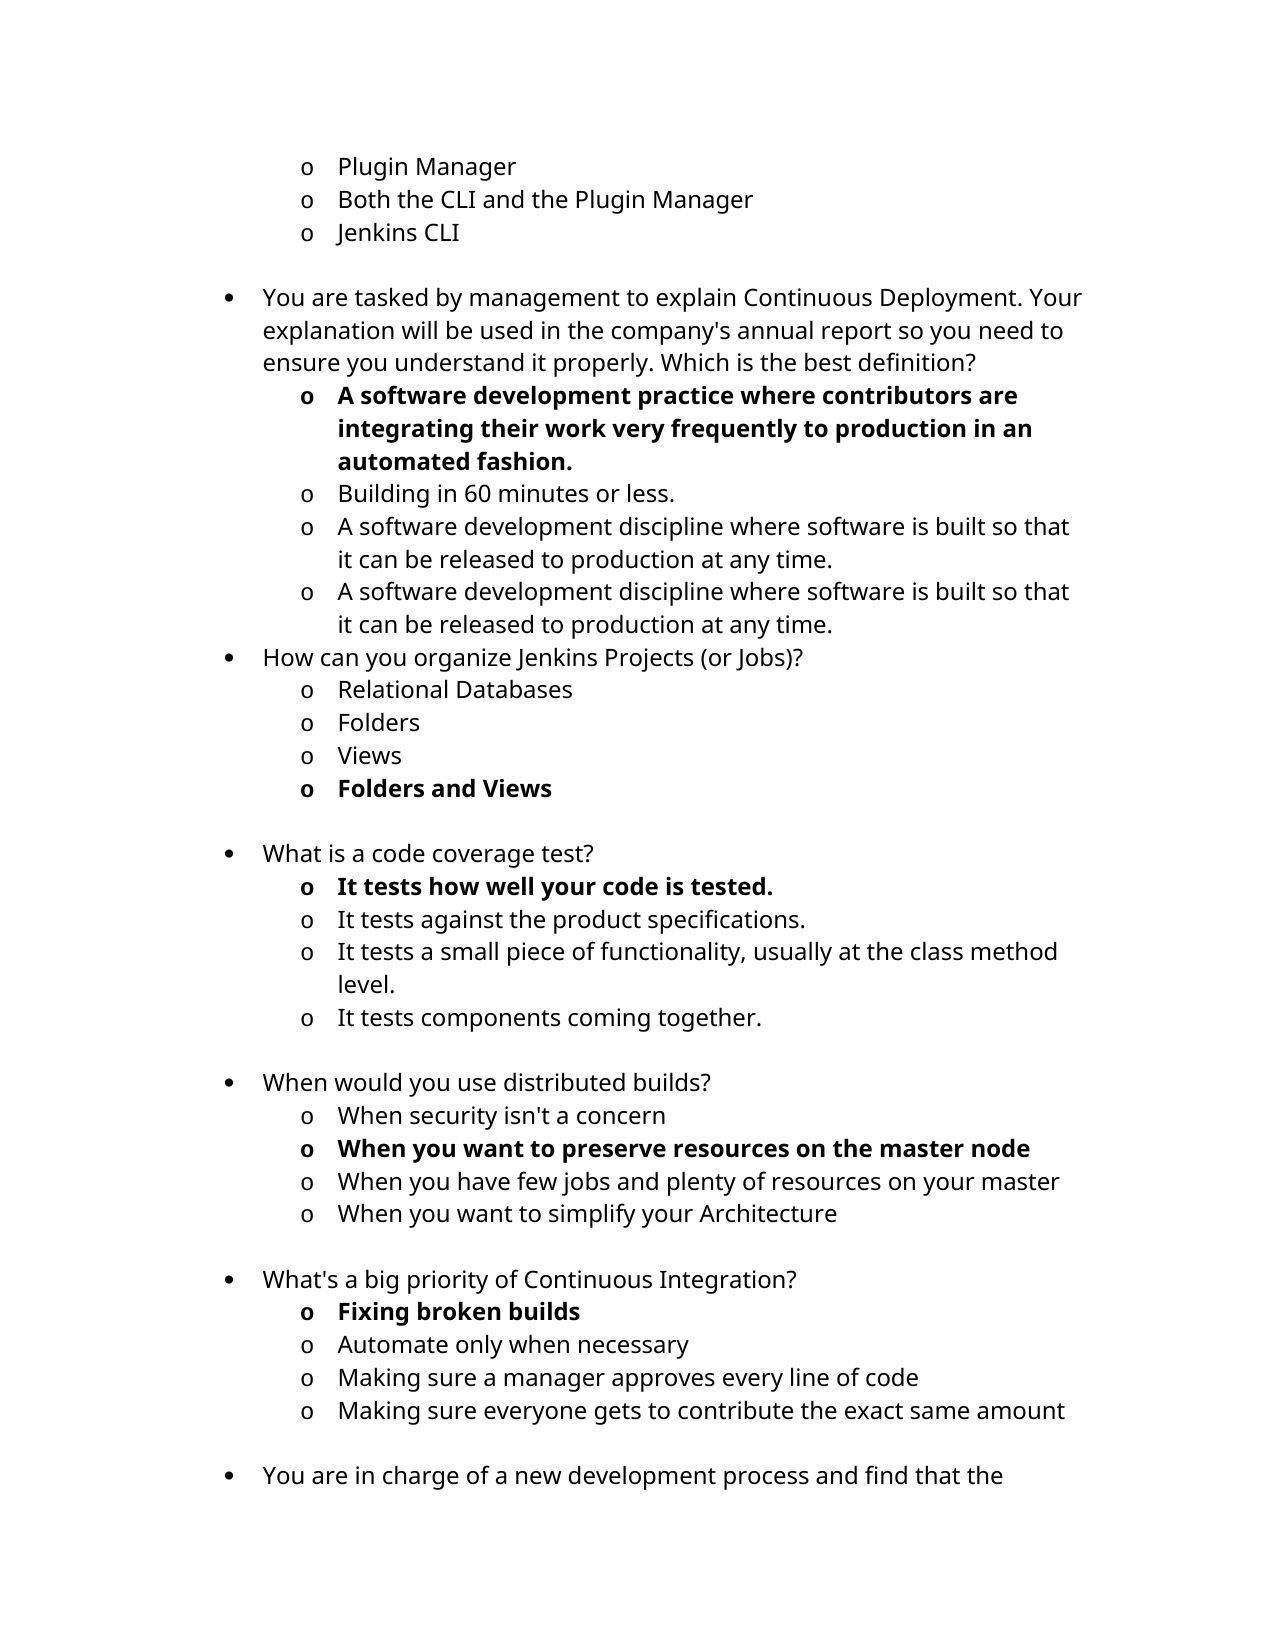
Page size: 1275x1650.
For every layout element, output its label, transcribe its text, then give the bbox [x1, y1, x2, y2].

list Automate only when necessary [300, 1328, 1087, 1361]
list It tests a small piece of functionality, usually at the class method level. [300, 935, 1087, 1001]
list How can you organize Jenkins Projects (or Jobs)? [225, 641, 1087, 673]
list Plugin Manager [300, 150, 1087, 183]
list A software development discipline where software is built so that it can be released to production at any time. [300, 510, 1087, 575]
list What's a big priority of Continuous Integration? [225, 1262, 1087, 1295]
list Folders [300, 706, 1087, 739]
list Jenkins CLI [300, 216, 1087, 248]
list It tests how well your code is tested. [300, 869, 1087, 902]
list When you have few jobs and plenty of resources on your master [300, 1164, 1087, 1197]
list What is a code coverage test? [225, 837, 1087, 869]
list Both the CLI and the Plugin Manager [300, 183, 1087, 216]
list Making sure a manager approves every line of code [300, 1361, 1087, 1393]
list Making sure everyone gets to contribute the exact same amount [300, 1393, 1087, 1426]
list It tests components coming together. [300, 1001, 1087, 1033]
list Relational Databases [300, 673, 1087, 706]
list Fixing broken builds [300, 1295, 1087, 1328]
list Folders and Views [300, 772, 1087, 804]
list When you want to simplify your Architecture [300, 1197, 1087, 1230]
list Building in 60 minutes or less. [300, 477, 1087, 510]
list Views [300, 739, 1087, 772]
list A software development practice where contributors are integrating their work very frequently to production in an automated fashion. [300, 379, 1087, 477]
list It tests against the product specifications. [300, 902, 1087, 935]
list When would you use distributed builds? [225, 1066, 1087, 1099]
list When you want to preserve resources on the master node [300, 1131, 1087, 1164]
list A software development discipline where software is built so that it can be released to production at any time. [300, 575, 1087, 641]
list When security isn't a concern [300, 1099, 1087, 1131]
list You are tasked by management to explain Continuous Deployment. Your explanation will be used in the company's annual report so you need to ensure you understand it properly. Which is the best definition? [225, 281, 1087, 379]
